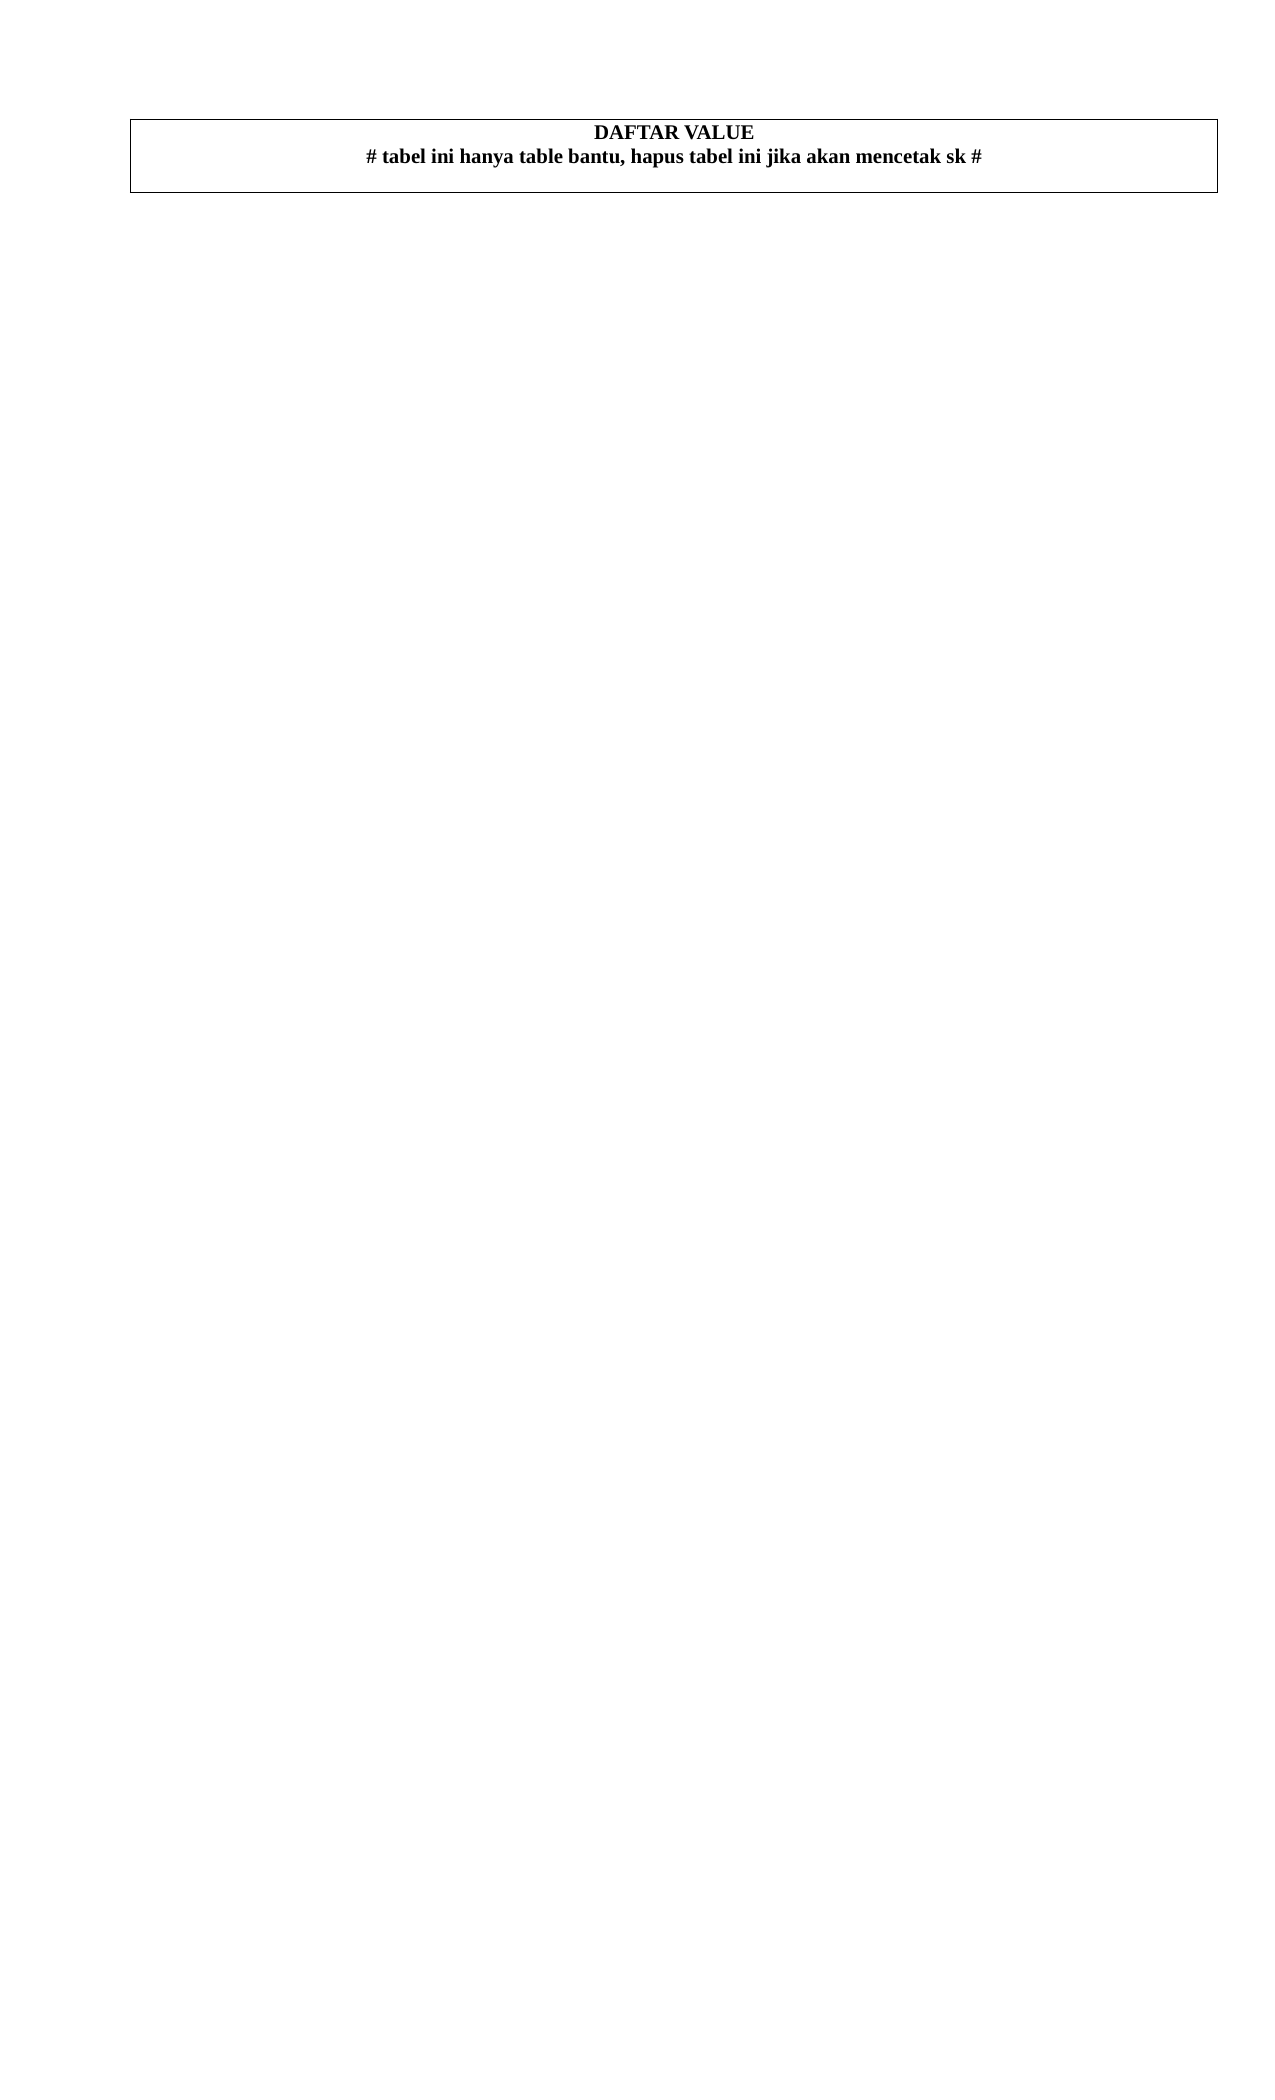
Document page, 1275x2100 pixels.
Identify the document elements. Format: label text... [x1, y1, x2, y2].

table_header DAFTAR VALUE # tabel ini hanya table bantu, hapus tabel ini jika akan mencetak sk # [131, 120, 1217, 192]
